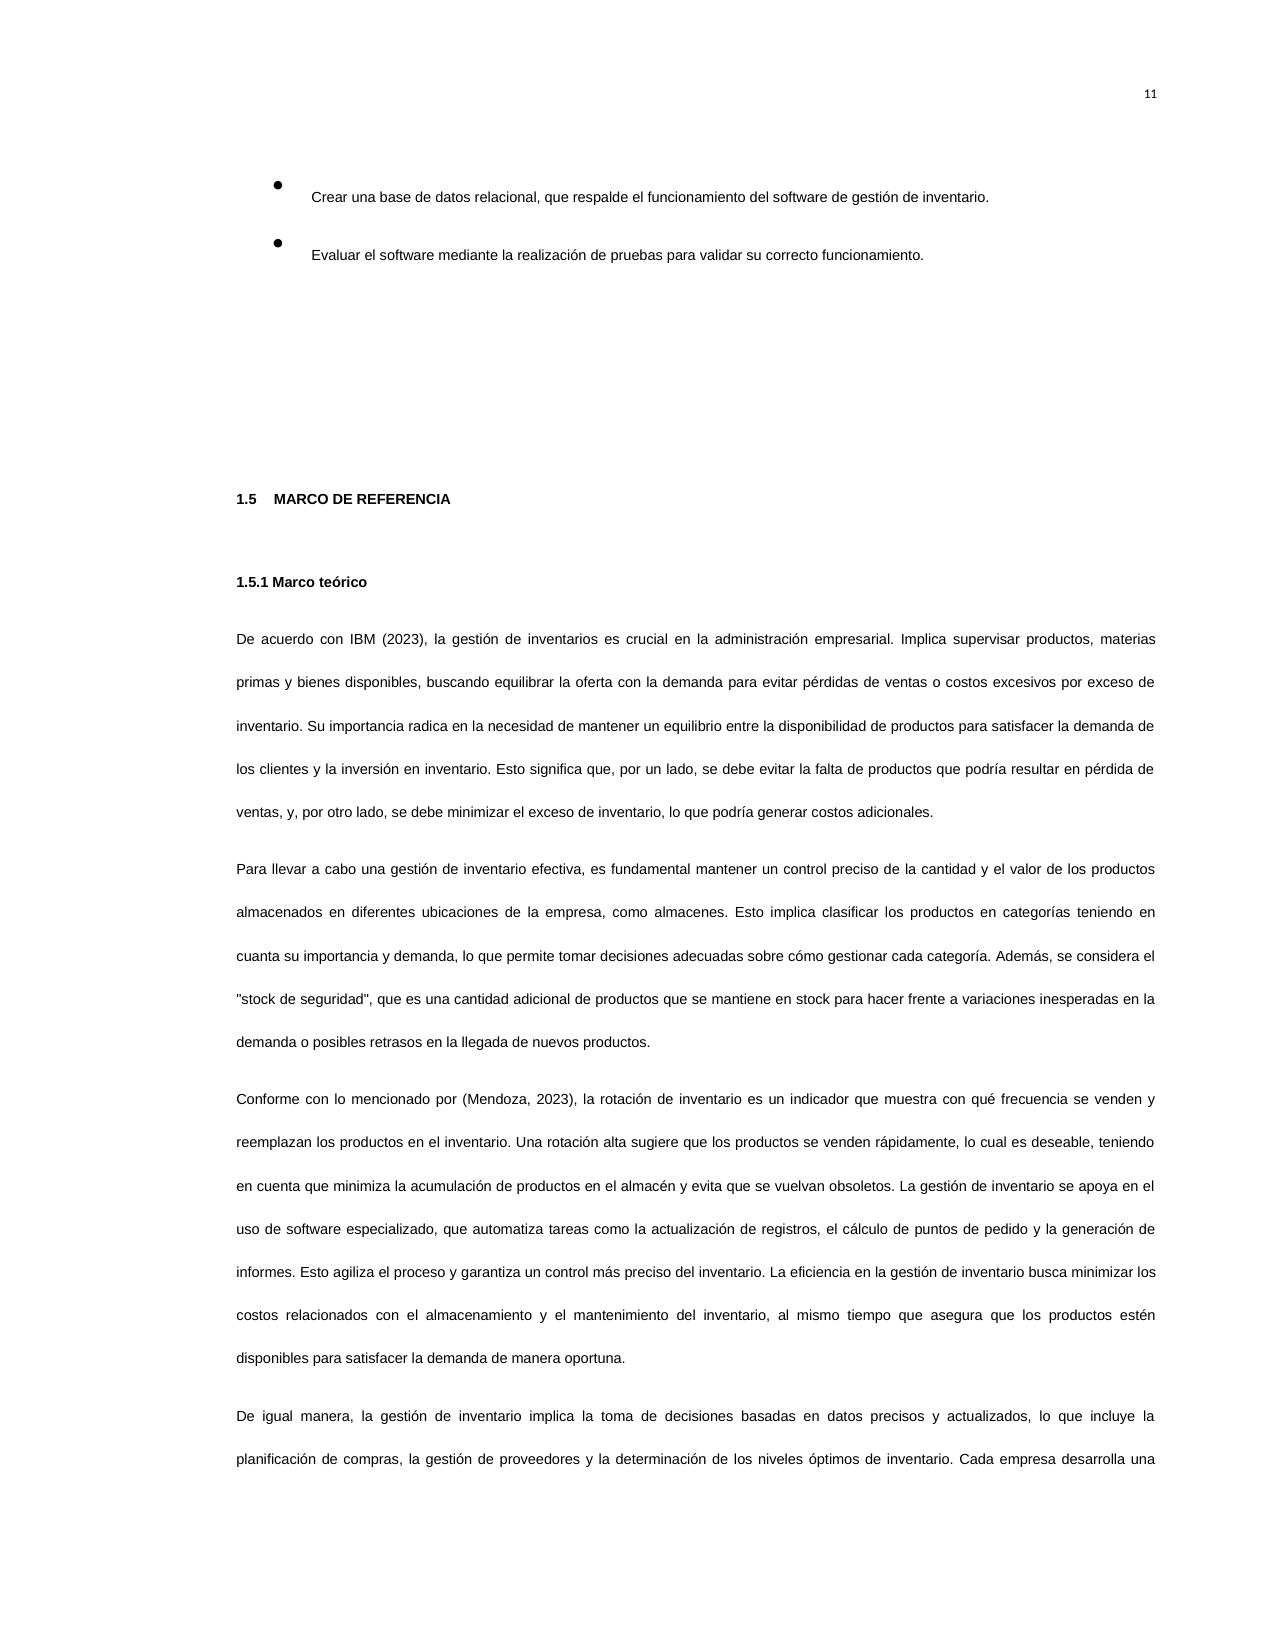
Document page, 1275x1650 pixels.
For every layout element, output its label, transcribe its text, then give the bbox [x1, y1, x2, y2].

subtitle 1.5.1 Marco teórico [236, 562, 1157, 591]
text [236, 1396, 1157, 1467]
text Para llevar a cabo una gestión de inventario efectiva, es fundamental mantener un control preciso de la cantidad y el valor de los productos almacenados en diferentes ubicaciones de la empresa, como almacenes. Esto implica clasificar los productos en categorías teniendo en cuanta su importancia y demanda, lo que permite tomar decisiones adecuadas sobre cómo gestionar cada categoría. Además, se considera el "stock de seguridad", que es una cantidad adicional de productos que se mantiene en stock para hacer frente a variaciones inesperadas en la demanda o posibles retrasos en la llegada de nuevos productos. [236, 849, 1157, 1051]
list Crear una base de datos relacional, que respalde el funcionamiento del software de gestión de inventario. [274, 177, 1157, 206]
text Conforme con lo mencionado por (Mendoza, 2023), la rotación de inventario es un indicador que muestra con qué frecuencia se venden y reemplazan los productos en el inventario. Una rotación alta sugiere que los productos se venden rápidamente, lo cual es deseable, teniendo en cuenta que minimiza la acumulación de productos en el almacén y evita que se vuelvan obsoletos. La gestión de inventario se apoya en el uso de software especializado, que automatiza tareas como la actualización de registros, el cálculo de puntos de pedido y la generación de informes. Esto agiliza el proceso y garantiza un control más preciso del inventario. La eficiencia en la gestión de inventario busca minimizar los costos relacionados con el almacenamiento y el mantenimiento del inventario, al mismo tiempo que asegura que los productos estén disponibles para satisfacer la demanda de manera oportuna. [236, 1079, 1157, 1367]
list Evaluar el software mediante la realización de pruebas para validar su correcto funcionamiento. [274, 235, 1157, 264]
list MARCO DE REFERENCIA [236, 479, 1157, 508]
text De acuerdo con IBM (2023), la gestión de inventarios es crucial en la administración empresarial. Implica supervisar productos, materias primas y bienes disponibles, buscando equilibrar la oferta con la demanda para evitar pérdidas de ventas o costos excesivos por exceso de inventario. Su importancia radica en la necesidad de mantener un equilibrio entre la disponibilidad de productos para satisfacer la demanda de los clientes y la inversión en inventario. Esto significa que, por un lado, se debe evitar la falta de productos que podría resultar en pérdida de ventas, y, por otro lado, se debe minimizar el exceso de inventario, lo que podría generar costos adicionales. [236, 619, 1157, 821]
